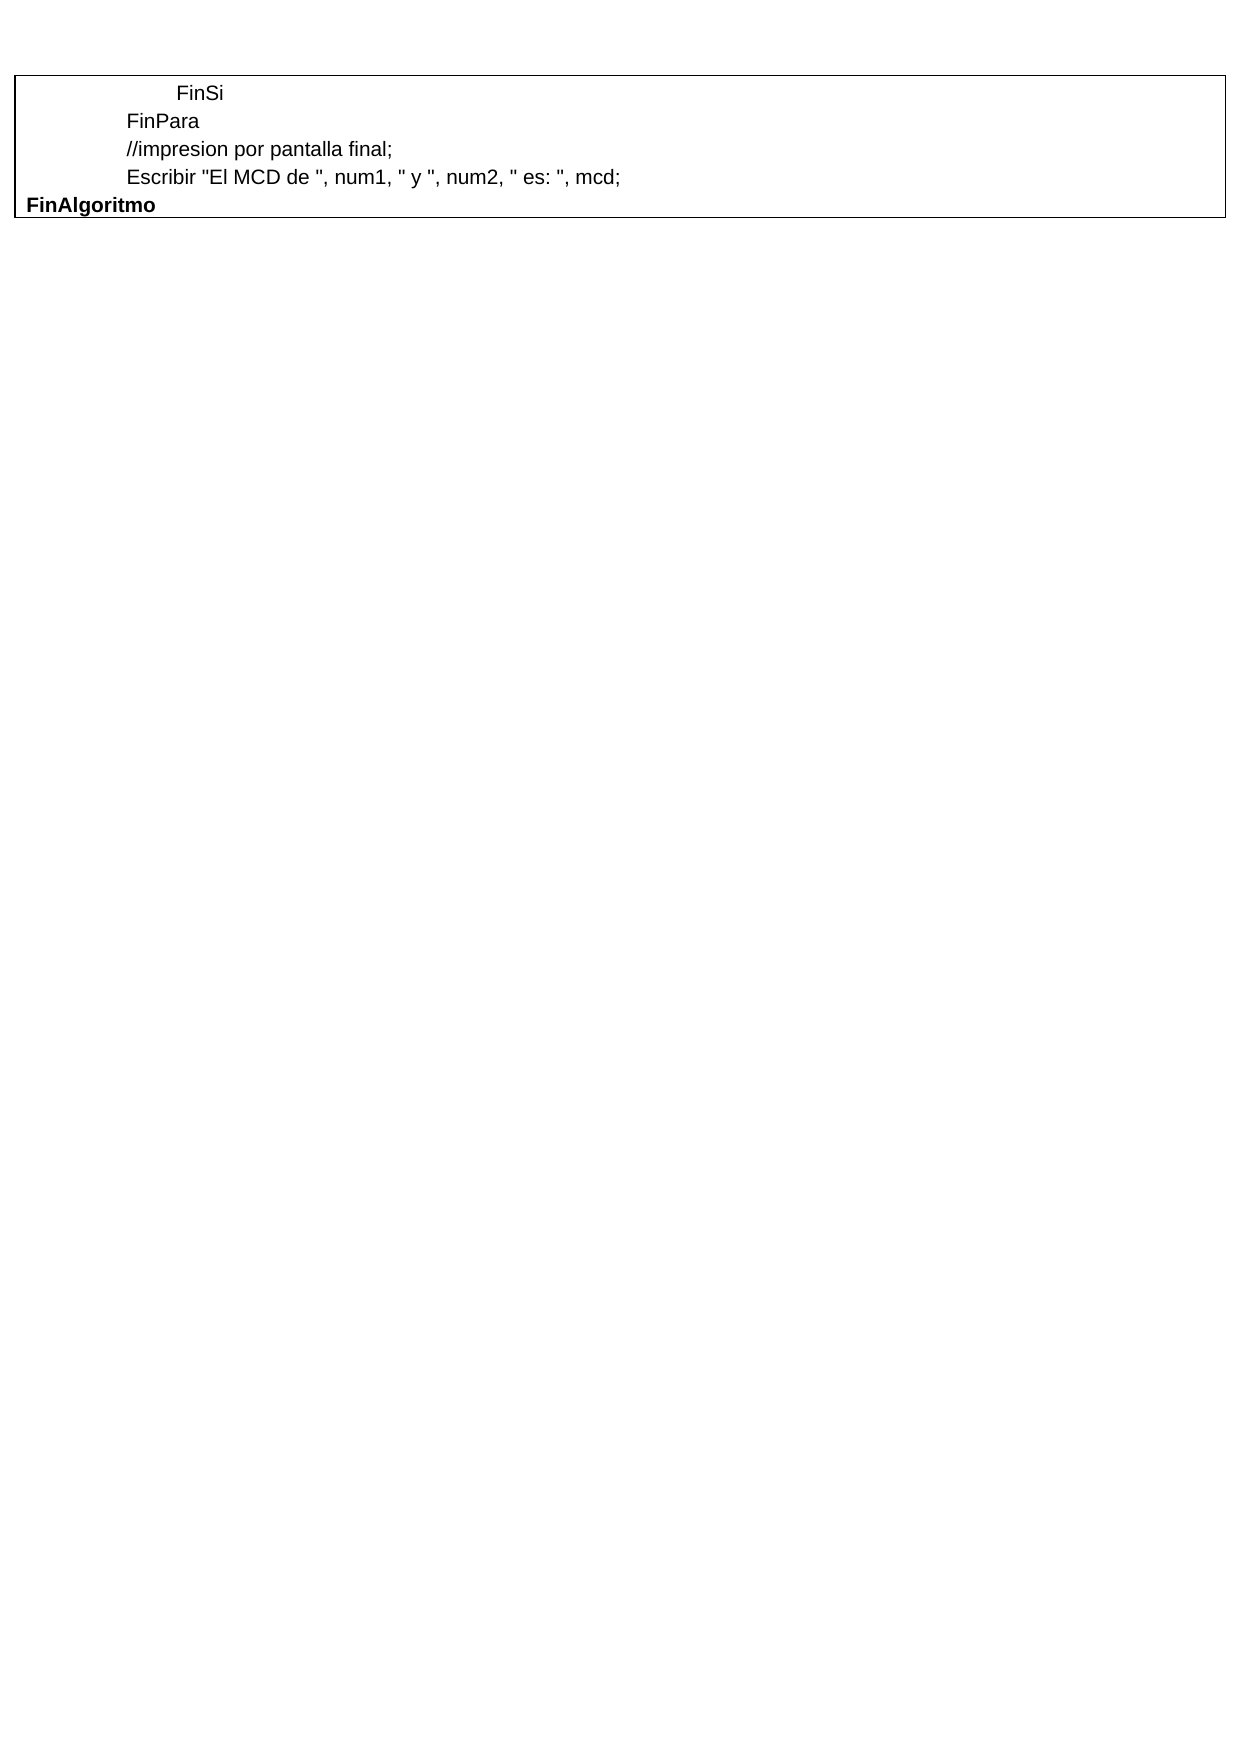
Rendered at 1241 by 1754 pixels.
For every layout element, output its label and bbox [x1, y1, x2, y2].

table_header [16, 76, 1225, 217]
